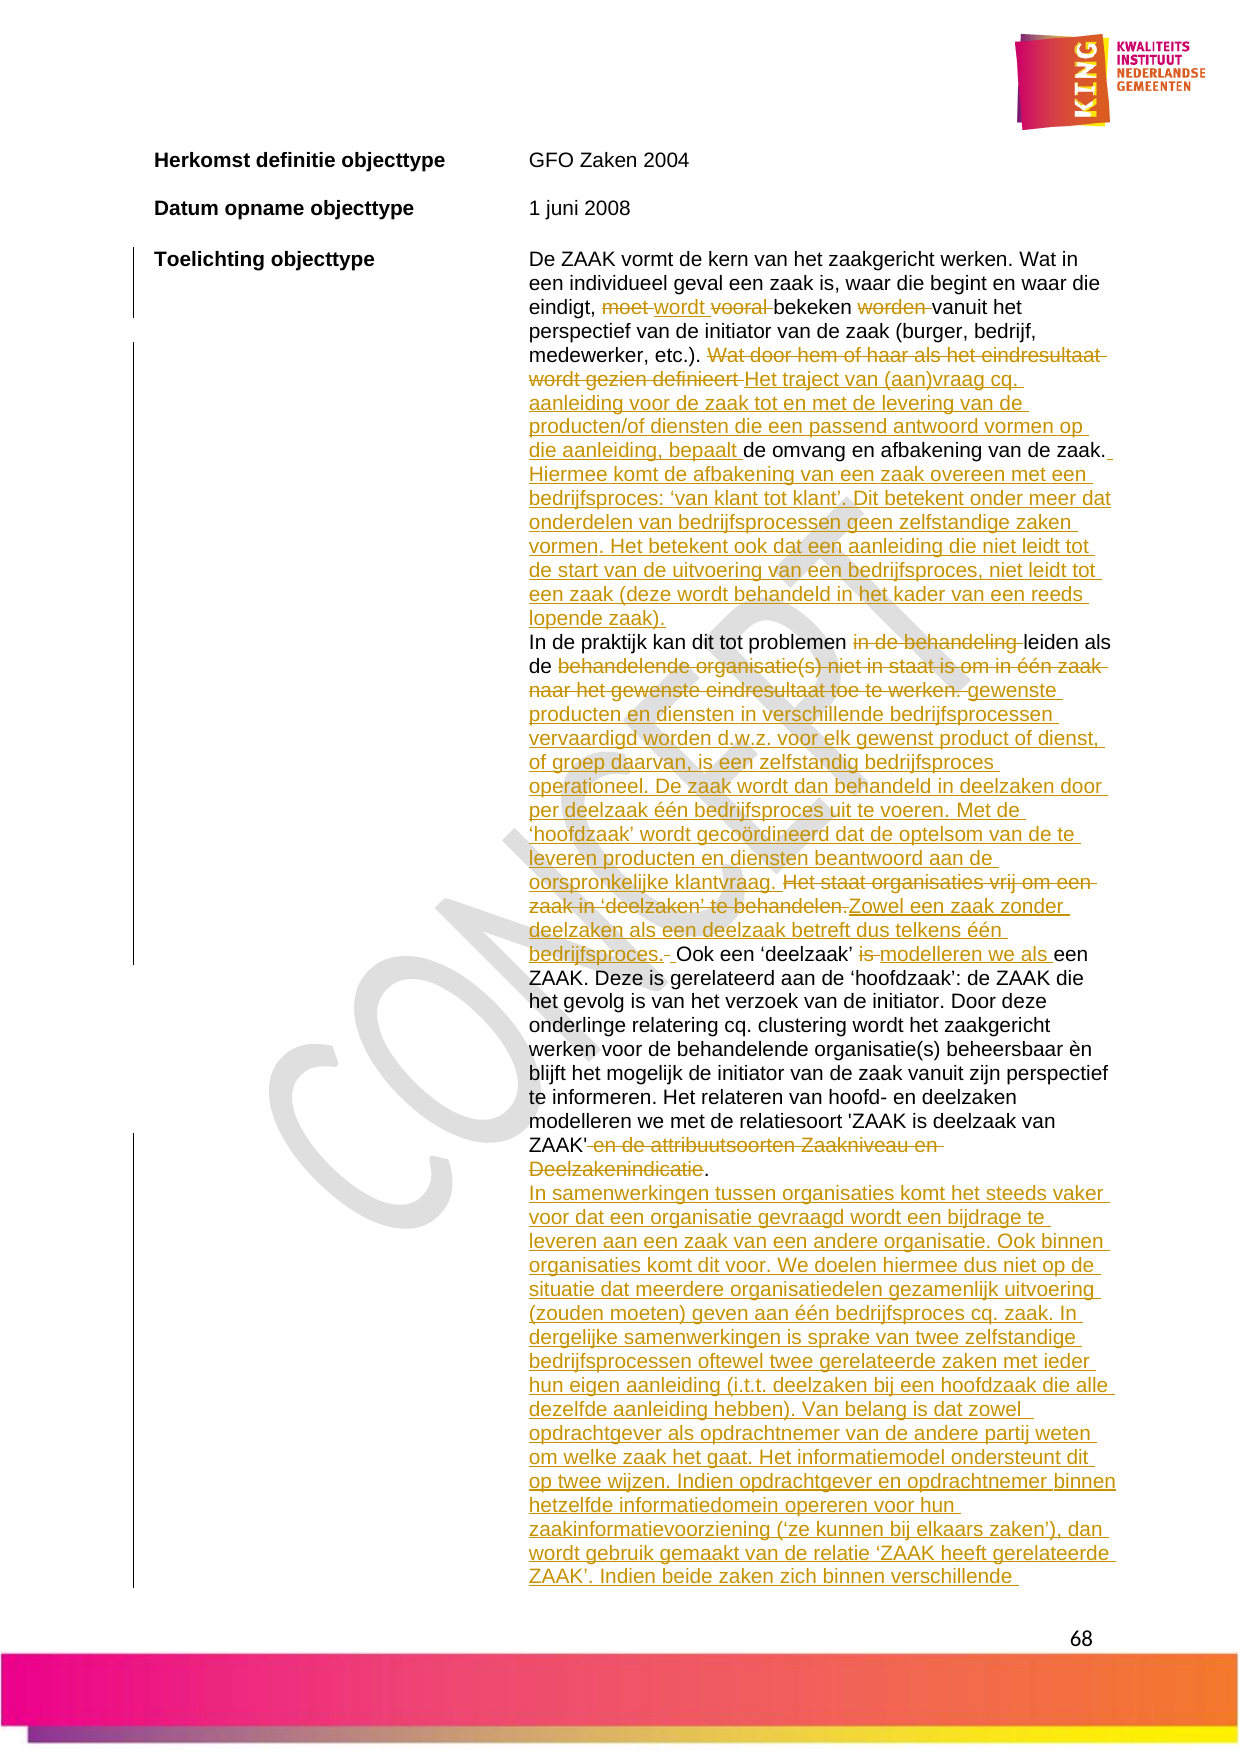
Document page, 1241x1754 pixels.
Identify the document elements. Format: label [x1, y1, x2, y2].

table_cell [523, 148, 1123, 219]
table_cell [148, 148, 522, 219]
picture [0, 1650, 1239, 1750]
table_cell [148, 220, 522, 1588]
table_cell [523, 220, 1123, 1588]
picture [1014, 33, 1206, 131]
